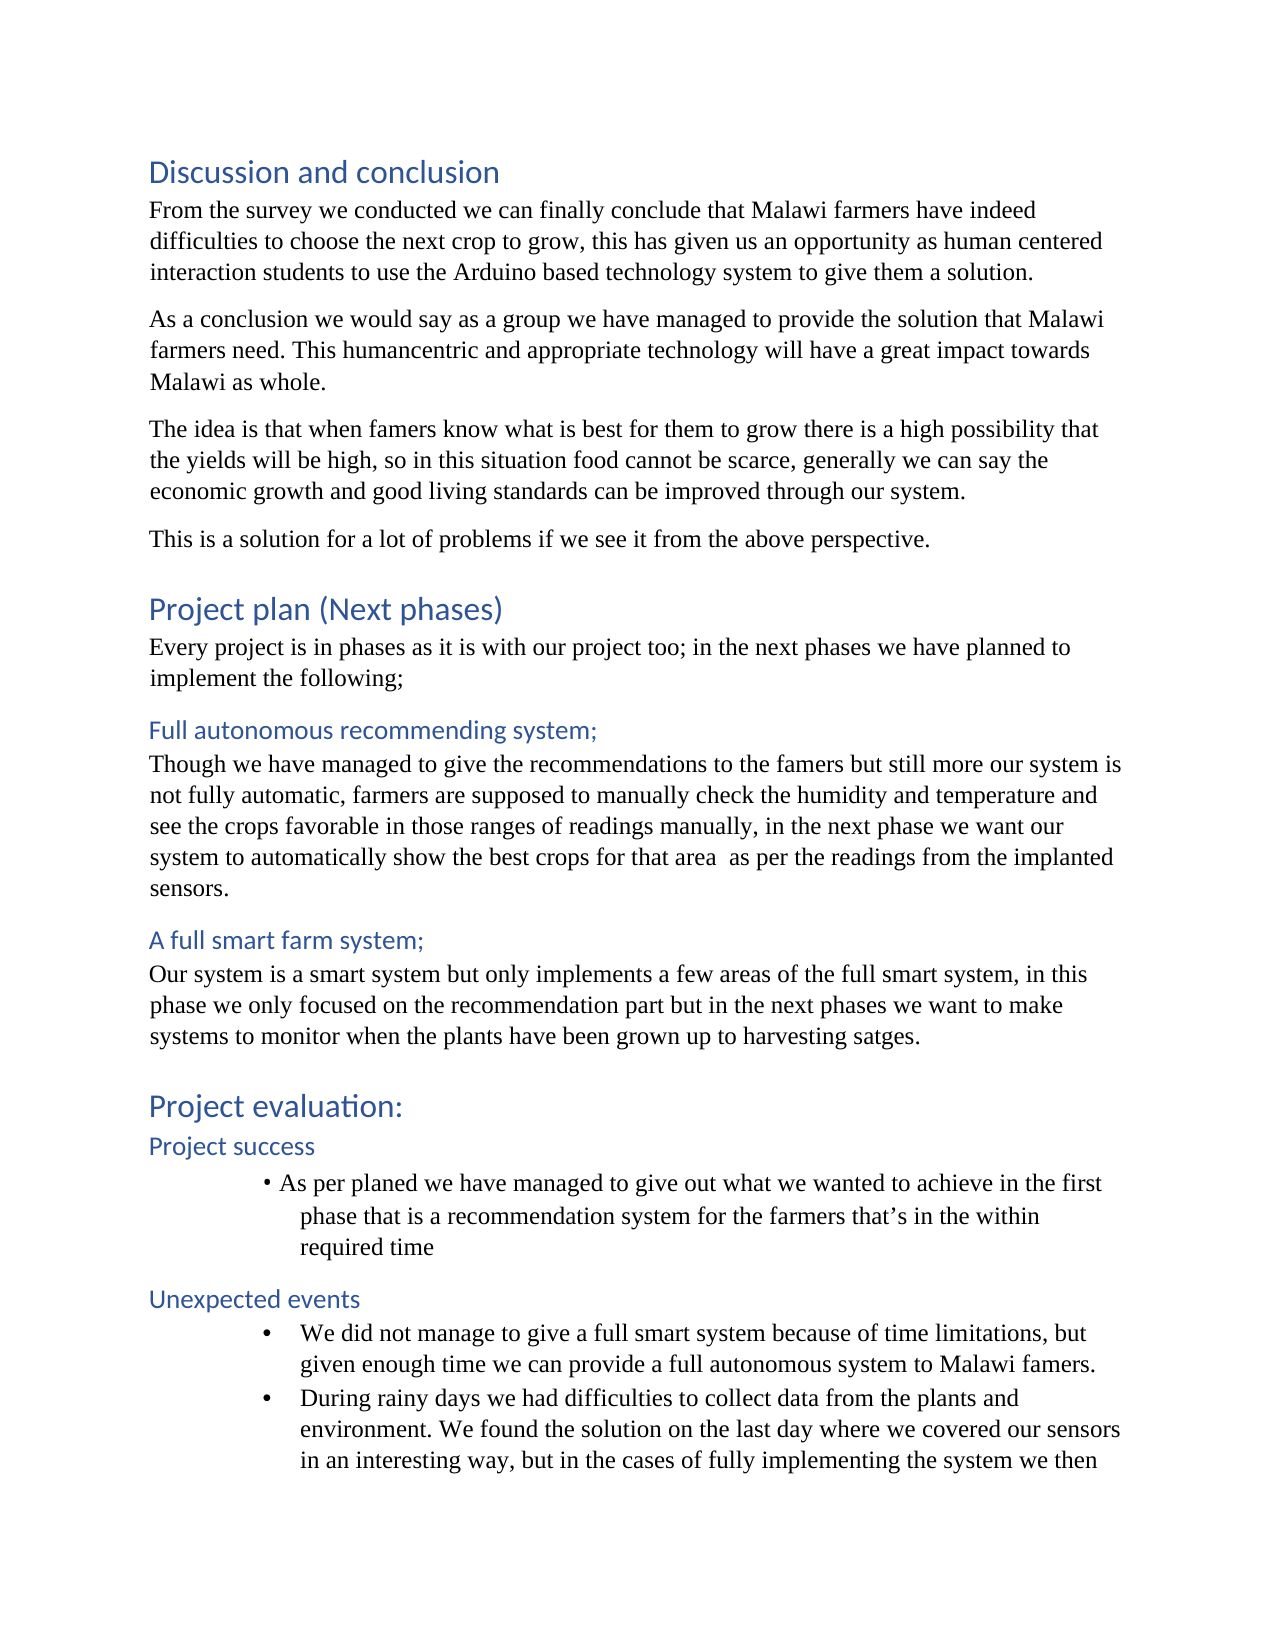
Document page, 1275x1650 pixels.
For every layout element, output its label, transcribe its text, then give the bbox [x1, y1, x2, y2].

text Though we have managed to give the recommendations to the famers but still more our system is not fully automatic, farmers are supposed to manually check the humidity and temperature and see the crops favorable in those ranges of readings manually, in the next phase we want our system to automatically show the best crops for that area as per the readings from the implanted sensors. [148, 749, 1129, 902]
text The idea is that when famers know what is best for them to grow there is a high possibility that the yields will be high, so in this situation food cannot be scarce, generally we can say the economic growth and good living standards can be improved through our system. [148, 414, 1129, 505]
subtitle Project plan (Next phases) [148, 588, 1131, 629]
text Every project is in phases as it is with our project too; in the next phases we have planned to implement the following; [148, 632, 1129, 692]
subtitle Project evaluation: [148, 1085, 1131, 1126]
subtitle Project success [148, 1129, 1131, 1162]
subtitle A full smart farm system; [148, 923, 1131, 956]
list We did not manage to give a full smart system because of time limitations, but given enough time we can provide a full autonomous system to Malawi famers. [262, 1318, 1129, 1378]
text From the survey we conducted we can finally conclude that Malawi farmers have indeed difficulties to choose the next crop to grow, this has given us an opportunity as human centered interaction students to use the Arduino based technology system to give them a solution. [148, 195, 1129, 286]
text As a conclusion we would say as a group we have managed to provide the solution that Malawi farmers need. This humancentric and appropriate technology will have a great impact towards Malawi as whole. [148, 304, 1129, 395]
subtitle Full autonomous recommending system; [148, 713, 1131, 746]
text Our system is a smart system but only implements a few areas of the full smart system, in this phase we only focused on the recommendation part but in the next phases we want to make systems to monitor when the plants have been grown up to harvesting satges. [148, 959, 1129, 1050]
text • As per planed we have managed to give out what we wanted to achieve in the first phase that is a recommendation system for the farmers that’s in the within required time [262, 1165, 1129, 1261]
text This is a solution for a lot of problems if we see it from the above perspective. [148, 524, 1129, 552]
subtitle Unexpected events [148, 1283, 1131, 1316]
subtitle Discussion and conclusion [148, 151, 1131, 192]
list During rainy days we had difficulties to collect data from the plants and environment. We found the solution on the last day where we covered our sensors in an interesting way, but in the cases of fully implementing the system we then [262, 1383, 1129, 1473]
